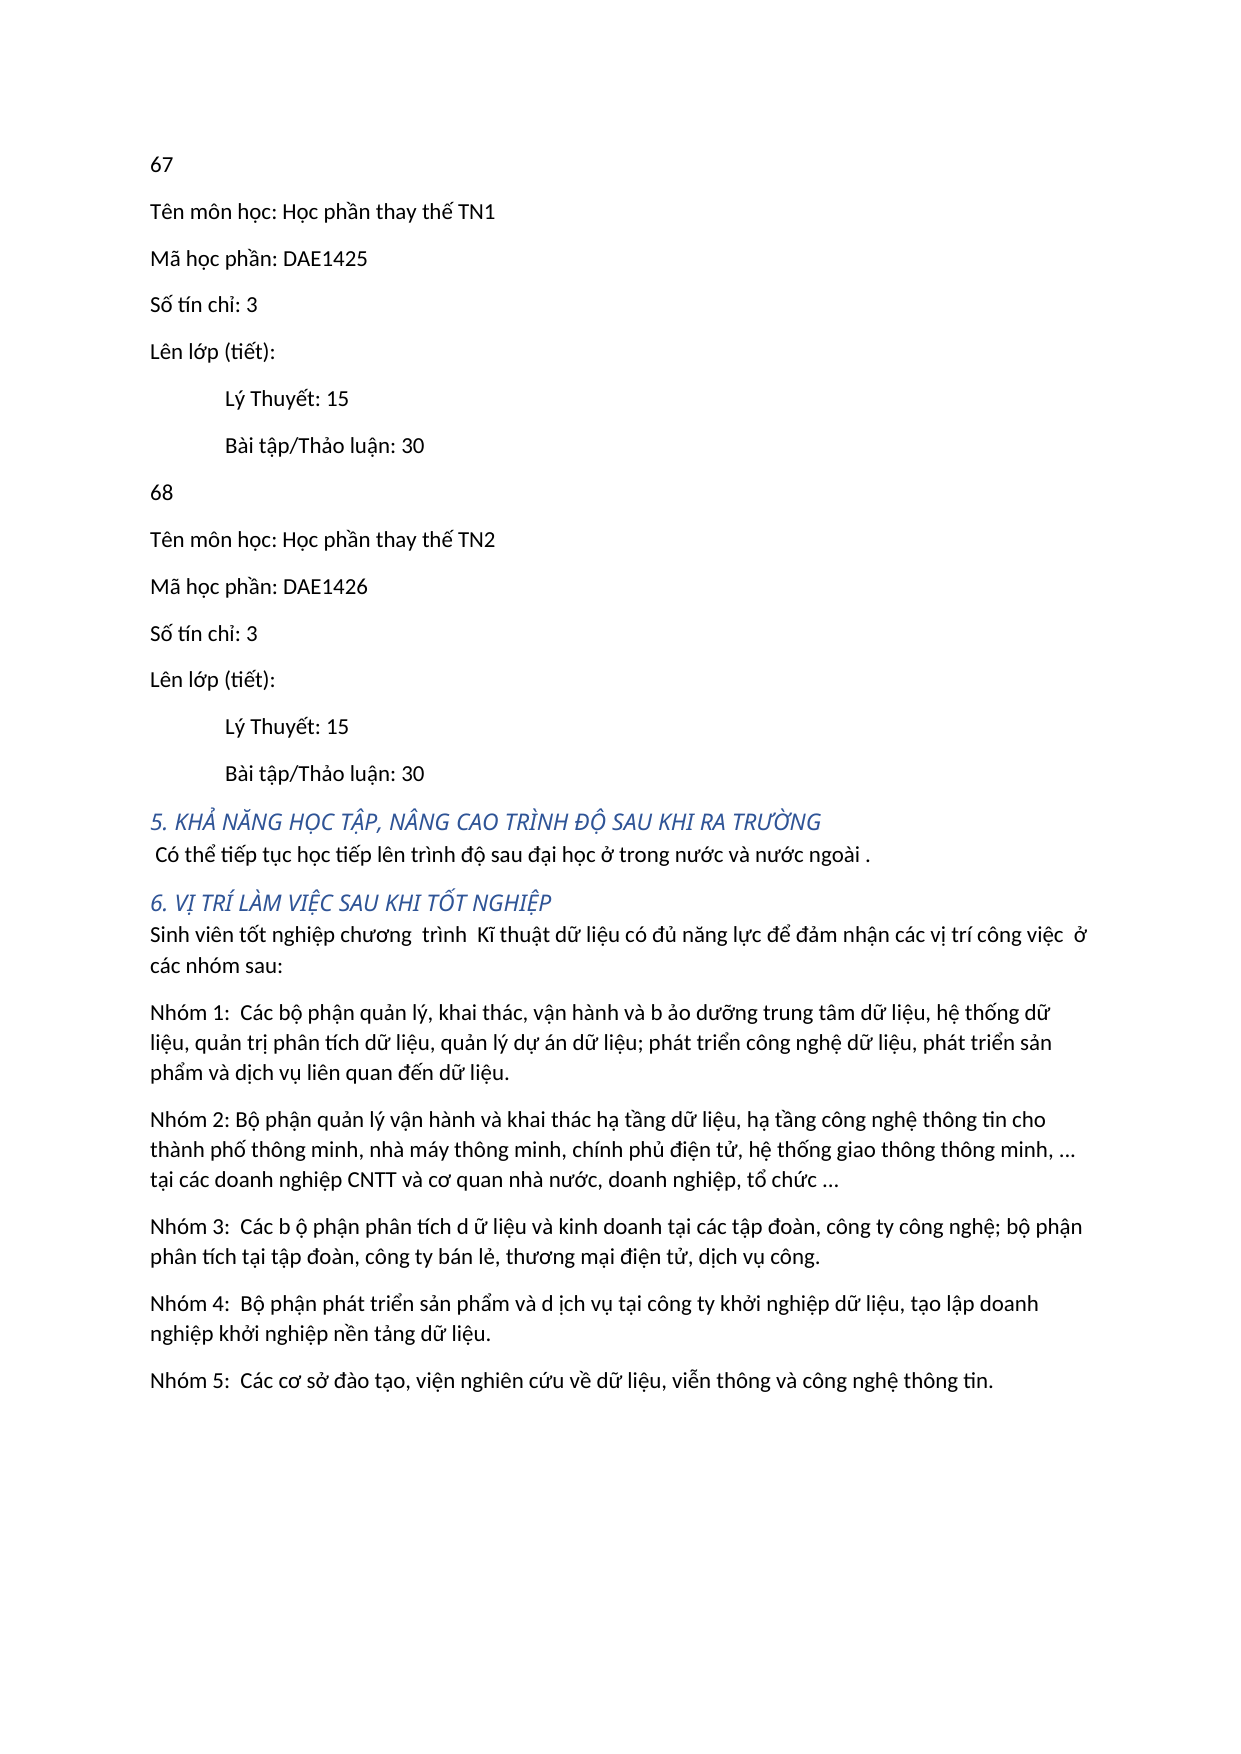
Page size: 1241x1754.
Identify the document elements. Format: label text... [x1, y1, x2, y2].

text Mã học phần: DAE1426 [150, 572, 1090, 600]
subtitle 6. VỊ TRÍ LÀM VIỆC SAU KHI TỐT NGHIỆP [150, 887, 1090, 918]
text Lý Thuyết: 15 [150, 384, 1090, 412]
text 67 [150, 150, 1090, 178]
text Sinh viên tốt nghiệp chương trình Kĩ thuật dữ liệu có đủ năng lực để đảm nhận các vị trí công việc ở các nhóm sau: [150, 921, 1090, 979]
text Số tín chỉ: 3 [150, 619, 1090, 647]
text Lên lớp (tiết): [150, 337, 1090, 366]
text Nhóm 5: Các cơ sở đào tạo, viện nghiên cứu về dữ liệu, viễn thông và công nghệ thông tin. [150, 1366, 1090, 1394]
text Nhóm 1: Các bộ phận quản lý, khai thác, vận hành và b ảo dưỡng trung tâm dữ liệu, hệ thống dữ liệu, quản trị phân tích dữ liệu, quản lý dự án dữ liệu; phát triển công nghệ dữ liệu, phát triển sản phẩm và dịch vụ liên quan đến dữ liệu. [150, 998, 1090, 1086]
text Tên môn học: Học phần thay thế TN2 [150, 525, 1090, 553]
text Lý Thuyết: 15 [150, 712, 1090, 741]
text Bài tập/Thảo luận: 30 [150, 431, 1090, 459]
text 68 [150, 478, 1090, 506]
subtitle 5. KHẢ NĂNG HỌC TẬP, NÂNG CAO TRÌNH ĐỘ SAU KHI RA TRƯỜNG [150, 806, 1090, 837]
text Nhóm 2: Bộ phận quản lý vận hành và khai thác hạ tầng dữ liệu, hạ tầng công nghệ thông tin cho thành phố thông minh, nhà máy thông minh, chính phủ điện tử, hệ thống giao thông thông minh, ... tại các doanh nghiệp CNTT và cơ quan nhà nước, doanh nghiệp, tổ chức ... [150, 1105, 1090, 1193]
text Số tín chỉ: 3 [150, 291, 1090, 319]
text Bài tập/Thảo luận: 30 [150, 759, 1090, 787]
text Lên lớp (tiết): [150, 666, 1090, 694]
text Nhóm 4: Bộ phận phát triển sản phẩm và d ịch vụ tại công ty khởi nghiệp dữ liệu, tạo lập doanh nghiệp khởi nghiệp nền tảng dữ liệu. [150, 1289, 1090, 1348]
text Nhóm 3: Các b ộ phận phân tích d ữ liệu và kinh doanh tại các tập đoàn, công ty công nghệ; bộ phận phân tích tại tập đoàn, công ty bán lẻ, thương mại điện tử, dịch vụ công. [150, 1212, 1090, 1271]
text Mã học phần: DAE1425 [150, 244, 1090, 272]
text Có thể tiếp tục học tiếp lên trình độ sau đại học ở trong nước và nước ngoài . [150, 840, 1090, 868]
text Tên môn học: Học phần thay thế TN1 [150, 197, 1090, 225]
